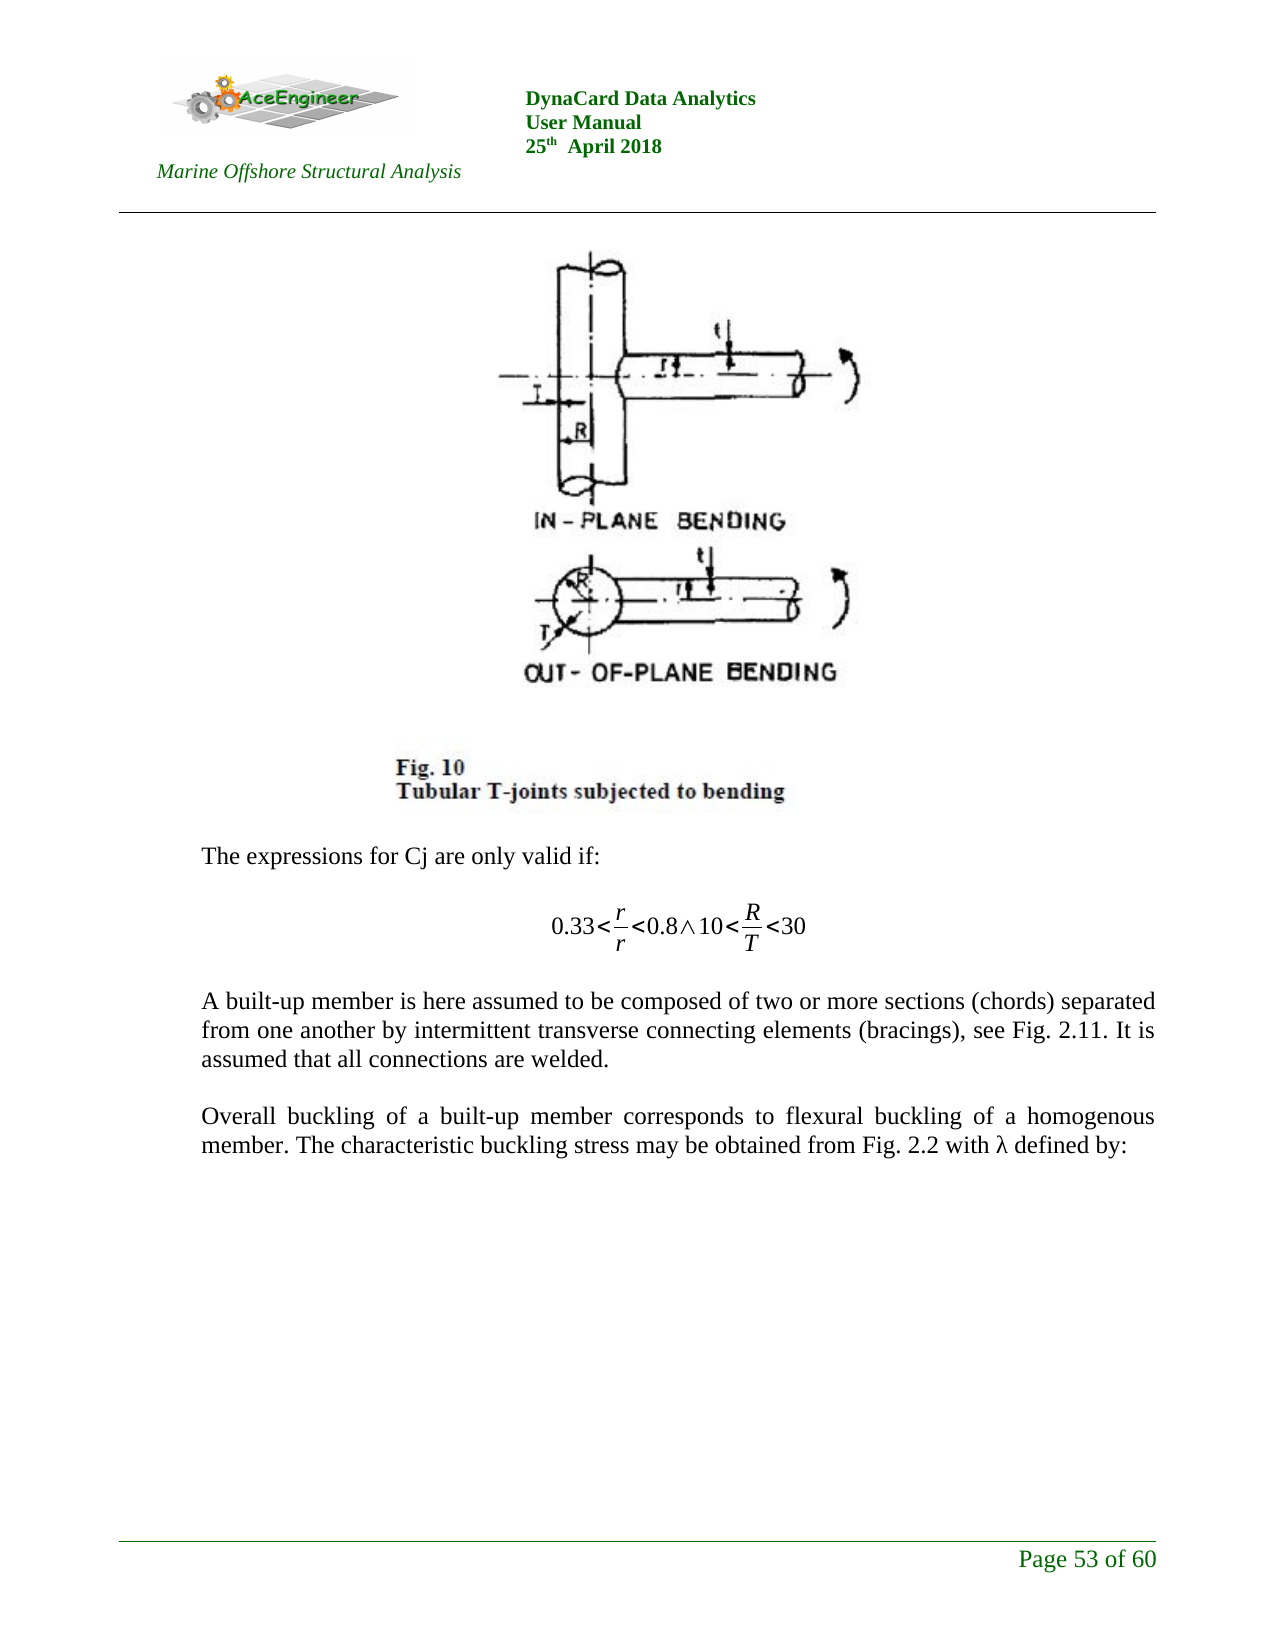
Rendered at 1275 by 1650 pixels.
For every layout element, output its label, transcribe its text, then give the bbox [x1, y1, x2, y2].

picture [163, 58, 410, 134]
picture [371, 237, 986, 813]
text Overall buckling of a built-up member corresponds to flexural buckling of a homogenous member. The characteristic buckling stress may be obtained from Fig. 2.2 with λ defined by: [201, 1101, 1156, 1159]
text The expressions for Cj are only valid if: [201, 841, 1156, 870]
text A built-up member is here assumed to be composed of two or more sections (chords) separated from one another by intermittent transverse connecting elements (bracings), see Fig. 2.11. It is assumed that all connections are welded. [201, 986, 1156, 1072]
